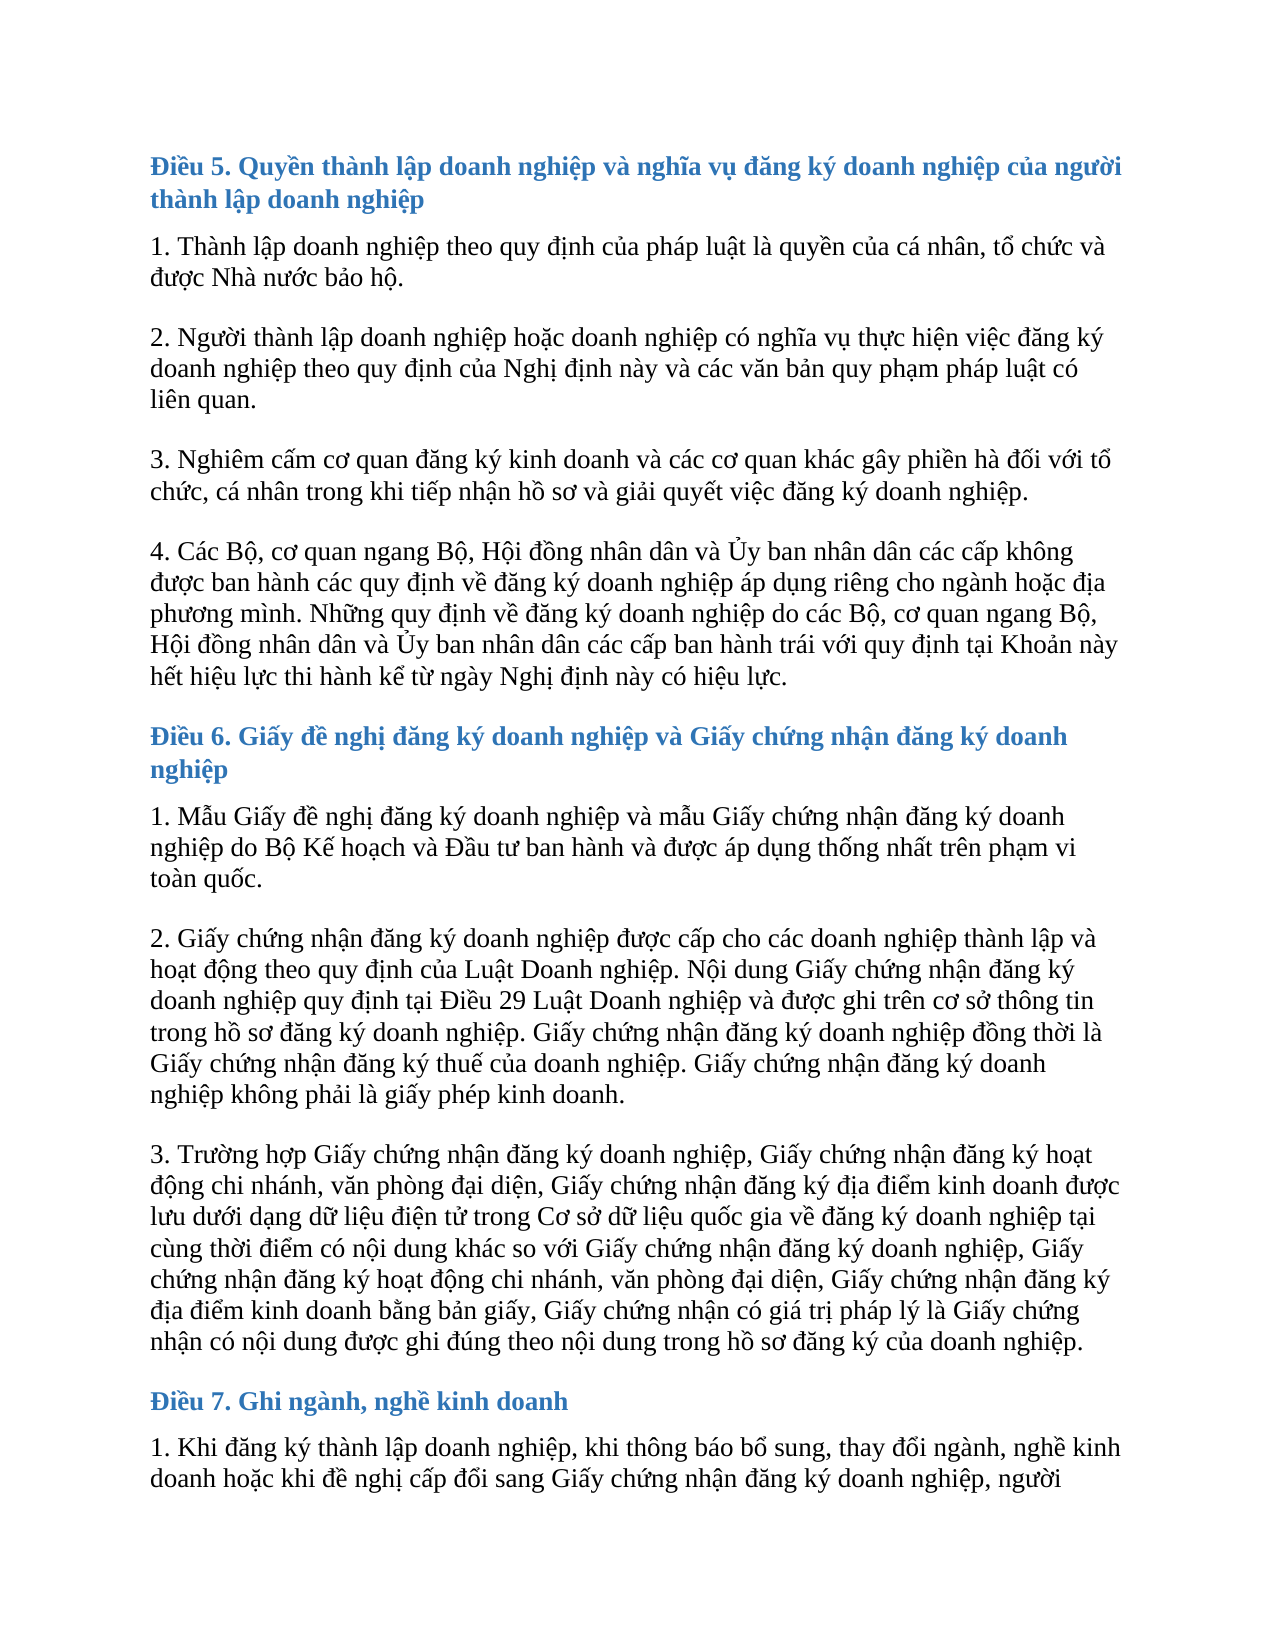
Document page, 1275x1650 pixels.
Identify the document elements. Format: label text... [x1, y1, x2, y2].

subtitle Điều 5. Quyền thành lập doanh nghiệp và nghĩa vụ đăng ký doanh nghiệp của người thành lập doanh nghiệp [150, 150, 1125, 215]
text 3. Trường hợp Giấy chứng nhận đăng ký doanh nghiệp, Giấy chứng nhận đăng ký hoạt động chi nhánh, văn phòng đại diện, Giấy chứng nhận đăng ký địa điểm kinh doanh được lưu dưới dạng dữ liệu điện tử trong Cơ sở dữ liệu quốc gia về đăng ký doanh nghiệp tại cùng thời điểm có nội dung khác so với Giấy chứng nhận đăng ký doanh nghiệp, Giấy chứng nhận đăng ký hoạt động chi nhánh, văn phòng đại diện, Giấy chứng nhận đăng ký địa điểm kinh doanh bằng bản giấy, Giấy chứng nhận có giá trị pháp lý là Giấy chứng nhận có nội dung được ghi đúng theo nội dung trong hồ sơ đăng ký của doanh nghiệp. [150, 1138, 1125, 1356]
subtitle Điều 6. Giấy đề nghị đăng ký doanh nghiệp và Giấy chứng nhận đăng ký doanh nghiệp [150, 720, 1125, 785]
text 2. Người thành lập doanh nghiệp hoặc doanh nghiệp có nghĩa vụ thực hiện việc đăng ký doanh nghiệp theo quy định của Nghị định này và các văn bản quy phạm pháp luật có liên quan. [150, 321, 1125, 414]
text 1. Mẫu Giấy đề nghị đăng ký doanh nghiệp và mẫu Giấy chứng nhận đăng ký doanh nghiệp do Bộ Kế hoạch và Đầu tư ban hành và được áp dụng thống nhất trên phạm vi toàn quốc. [150, 799, 1125, 893]
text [150, 1431, 1125, 1494]
subtitle Điều 7. Ghi ngành, nghề kinh doanh [150, 1385, 1125, 1417]
text 1. Thành lập doanh nghiệp theo quy định của pháp luật là quyền của cá nhân, tổ chức và được Nhà nước bảo hộ. [150, 229, 1125, 292]
text 4. Các Bộ, cơ quan ngang Bộ, Hội đồng nhân dân và Ủy ban nhân dân các cấp không được ban hành các quy định về đăng ký doanh nghiệp áp dụng riêng cho ngành hoặc địa phương mình. Những quy định về đăng ký doanh nghiệp do các Bộ, cơ quan ngang Bộ, Hội đồng nhân dân và Ủy ban nhân dân các cấp ban hành trái với quy định tại Khoản này hết hiệu lực thi hành kể từ ngày Nghị định này có hiệu lực. [150, 535, 1125, 691]
text 2. Giấy chứng nhận đăng ký doanh nghiệp được cấp cho các doanh nghiệp thành lập và hoạt động theo quy định của Luật Doanh nghiệp. Nội dung Giấy chứng nhận đăng ký doanh nghiệp quy định tại Điều 29 Luật Doanh nghiệp và được ghi trên cơ sở thông tin trong hồ sơ đăng ký doanh nghiệp. Giấy chứng nhận đăng ký doanh nghiệp đồng thời là Giấy chứng nhận đăng ký thuế của doanh nghiệp. Giấy chứng nhận đăng ký doanh nghiệp không phải là giấy phép kinh doanh. [150, 922, 1125, 1109]
text 3. Nghiêm cấm cơ quan đăng ký kinh doanh và các cơ quan khác gây phiền hà đối với tổ chức, cá nhân trong khi tiếp nhận hồ sơ và giải quyết việc đăng ký doanh nghiệp. [150, 444, 1125, 506]
